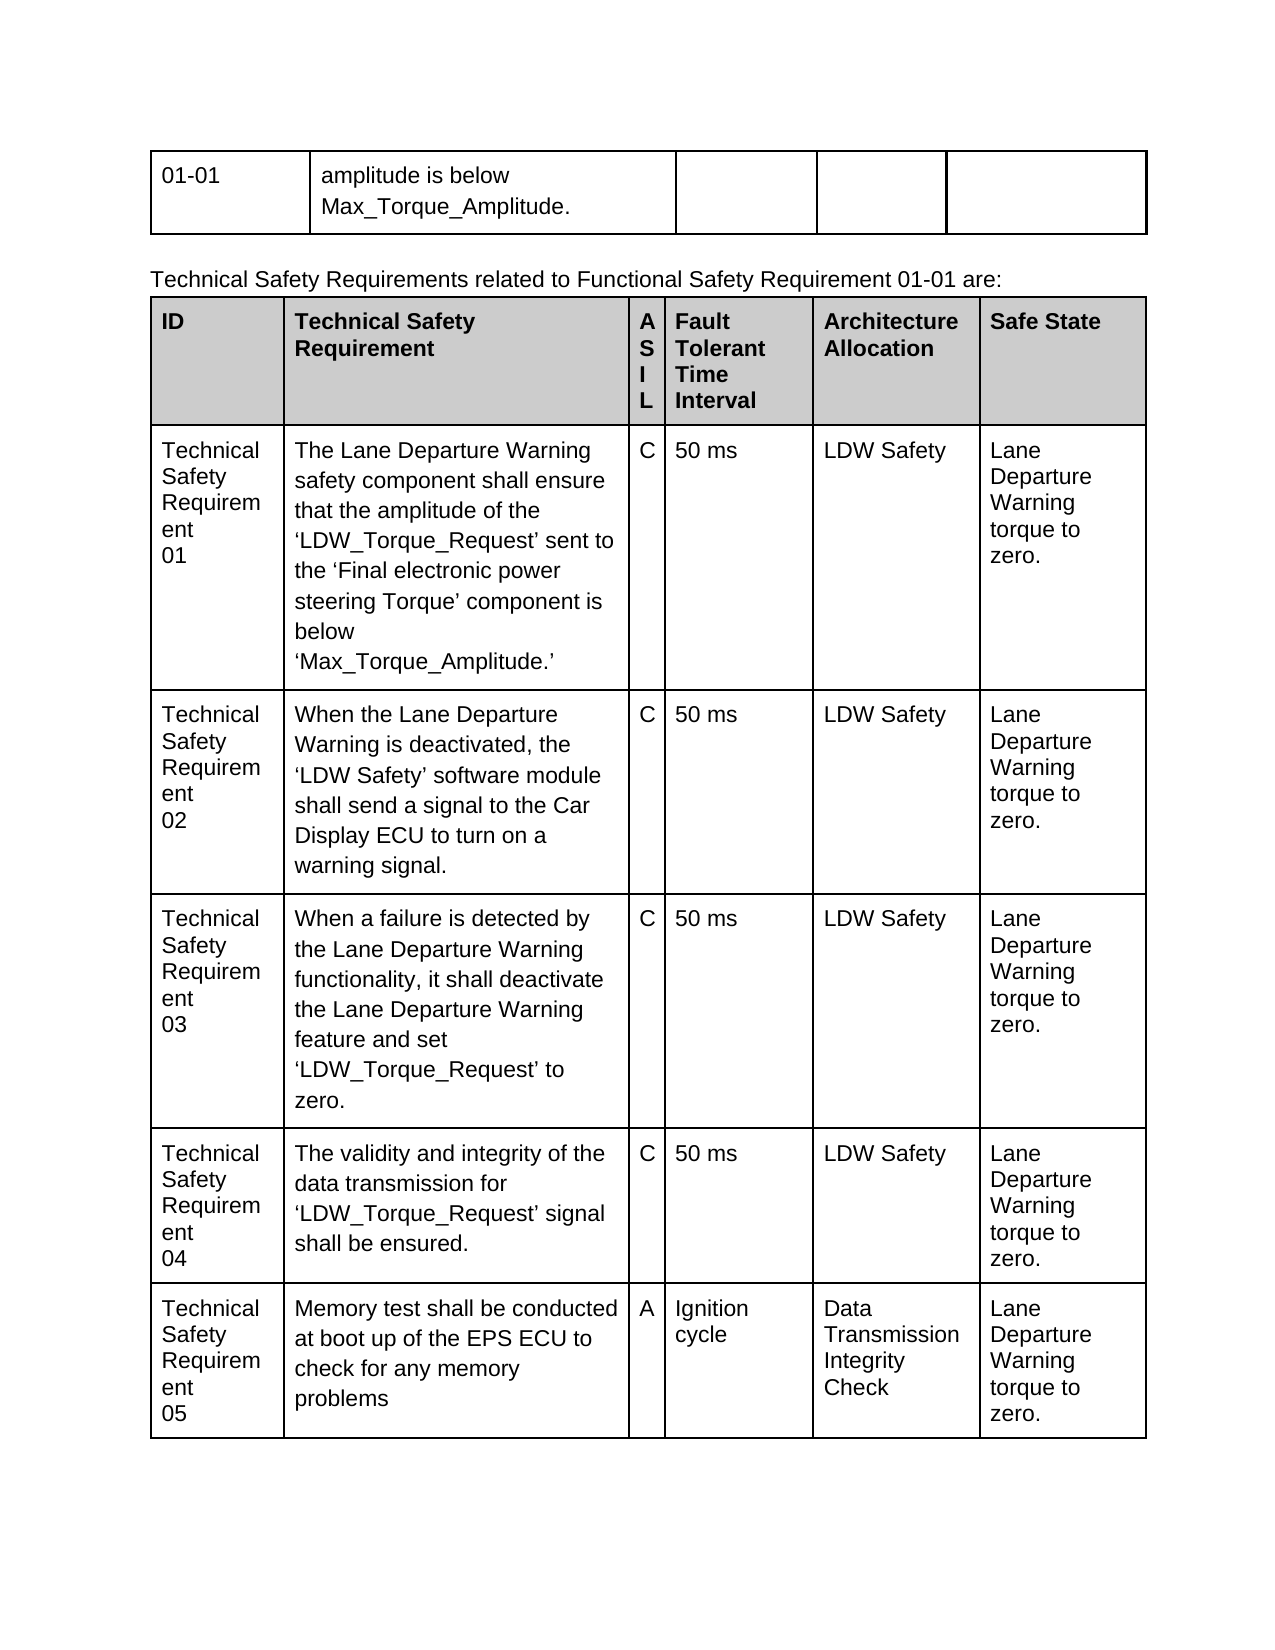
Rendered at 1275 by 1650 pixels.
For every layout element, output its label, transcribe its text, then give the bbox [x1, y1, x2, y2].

text Technical Safety Requirements related to Functional Safety Requirement 01-01 are: [150, 266, 1125, 292]
table_cell Technical Safety Requirement 05 [152, 1284, 283, 1437]
table_cell 50 ms [666, 426, 812, 689]
table_cell Data Transmission Integrity Check [814, 1284, 979, 1437]
table_cell 50 ms [666, 1129, 812, 1282]
table_cell Lane Departure Warning torque to zero. [981, 426, 1145, 689]
table_header Technical Safety Requirement [285, 298, 628, 424]
table_cell Technical Safety Requirement 02 [152, 691, 283, 893]
table_cell When the Lane Departure Warning is deactivated, the ‘LDW Safety’ software module shall send a signal to the Car Display ECU to turn on a warning signal. [285, 691, 628, 893]
table_cell The validity and integrity of the data transmission for ‘LDW_Torque_Request’ signal shall be ensured. [285, 1129, 628, 1282]
table_cell Lane Departure Warning torque to zero. [981, 1129, 1145, 1282]
table_cell Technical Safety Requirement 03 [152, 895, 283, 1127]
table_cell A [630, 1284, 664, 1437]
table_cell [818, 152, 945, 233]
table_cell Lane Departure Warning torque to zero. [981, 1284, 1145, 1437]
table_cell LDW Safety [814, 426, 979, 689]
table_header Fault Tolerant Time Interval [666, 298, 812, 424]
table_cell When a failure is detected by the Lane Departure Warning functionality, it shall deactivate the Lane Departure Warning feature and set ‘LDW_Torque_Request’ to zero. [285, 895, 628, 1127]
table_cell Lane Departure Warning torque to zero. [981, 691, 1145, 893]
table_cell Technical Safety Requirement 01 [152, 426, 283, 689]
table_cell Technical Safety Requirement 04 [152, 1129, 283, 1282]
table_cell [311, 152, 675, 233]
table_header Safe State [981, 298, 1145, 424]
table_cell 50 ms [666, 691, 812, 893]
table_cell LDW Safety [814, 1129, 979, 1282]
table_header Architecture Allocation [814, 298, 979, 424]
table_cell C [630, 691, 664, 893]
table_cell Ignition cycle [666, 1284, 812, 1437]
table_cell C [630, 895, 664, 1127]
table_cell Memory test shall be conducted at boot up of the EPS ECU to check for any memory problems [285, 1284, 628, 1437]
table_cell [948, 152, 1145, 233]
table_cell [152, 152, 309, 233]
table_cell The Lane Departure Warning safety component shall ensure that the amplitude of the ‘LDW_Torque_Request’ sent to the ‘Final electronic power steering Torque’ component is below ‘Max_Torque_Amplitude.’ [285, 426, 628, 689]
table_cell X [677, 152, 816, 233]
table_cell LDW Safety [814, 895, 979, 1127]
table_cell C [630, 426, 664, 689]
table_header ASIL [630, 298, 664, 424]
table_cell Lane Departure Warning torque to zero. [981, 895, 1145, 1127]
table_header ID [152, 298, 283, 424]
table_cell 50 ms [666, 895, 812, 1127]
table_cell C [630, 1129, 664, 1282]
table_cell LDW Safety [814, 691, 979, 893]
